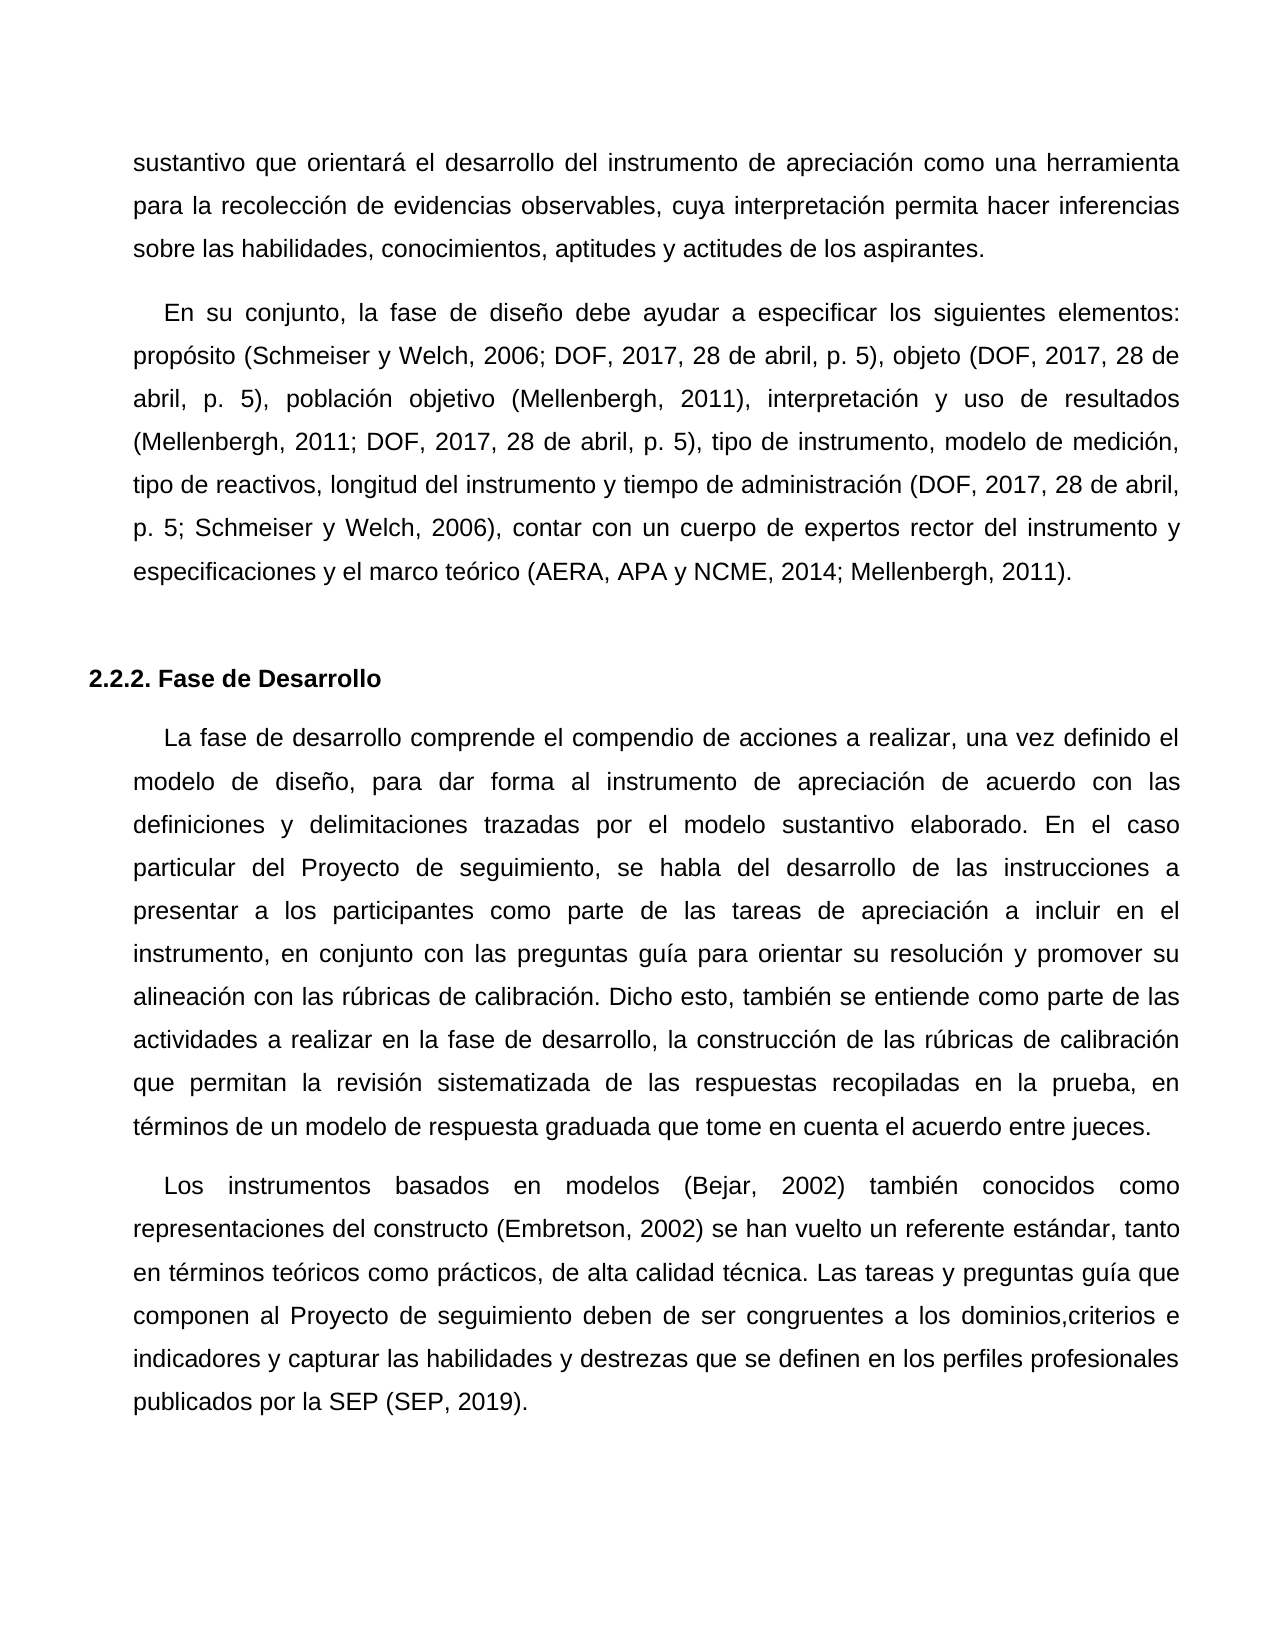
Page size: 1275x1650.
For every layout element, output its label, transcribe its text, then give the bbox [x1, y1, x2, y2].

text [133, 148, 1182, 263]
text La fase de desarrollo comprende el compendio de acciones a realizar, una vez definido el modelo de diseño, para dar forma al instrumento de apreciación de acuerdo con las definiciones y delimitaciones trazadas por el modelo sustantivo elaborado. En el caso particular del Proyecto de seguimiento, se habla del desarrollo de las instrucciones a presentar a los participantes como parte de las tareas de apreciación a incluir en el instrumento, en conjunto con las preguntas guía para orientar su resolución y promover su alineación con las rúbricas de calibración. Dicho esto, también se entiende como parte de las actividades a realizar en la fase de desarrollo, la construcción de las rúbricas de calibración que permitan la revisión sistematizada de las respuestas recopiladas en la prueba, en términos de un modelo de respuesta graduada que tome en cuenta el acuerdo entre jueces. [133, 723, 1182, 1140]
text En su conjunto, la fase de diseño debe ayudar a especificar los siguientes elementos: propósito (Schmeiser y Welch, 2006; DOF, 2017, 28 de abril, p. 5), objeto (DOF, 2017, 28 de abril, p. 5), población objetivo (Mellenbergh, 2011), interpretación y uso de resultados (Mellenbergh, 2011; DOF, 2017, 28 de abril, p. 5), tipo de instrumento, modelo de medición, tipo de reactivos, longitud del instrumento y tiempo de administración (DOF, 2017, 28 de abril, p. 5; Schmeiser y Welch, 2006), contar con un cuerpo de expertos rector del instrumento y especificaciones y el marco teórico (AERA, APA y NCME, 2014; Mellenbergh, 2011). [133, 298, 1182, 585]
text 2.2.2. Fase de Desarrollo [88, 664, 1182, 692]
text Los instrumentos basados en modelos (Bejar, 2002) también conocidos como representaciones del constructo (Embretson, 2002) se han vuelto un referente estándar, tanto en términos teóricos como prácticos, de alta calidad técnica. Las tareas y preguntas guía que componen al Proyecto de seguimiento deben de ser congruentes a los dominios,criterios e indicadores y capturar las habilidades y destrezas que se definen en los perfiles profesionales publicados por la SEP (SEP, 2019). [133, 1171, 1182, 1416]
